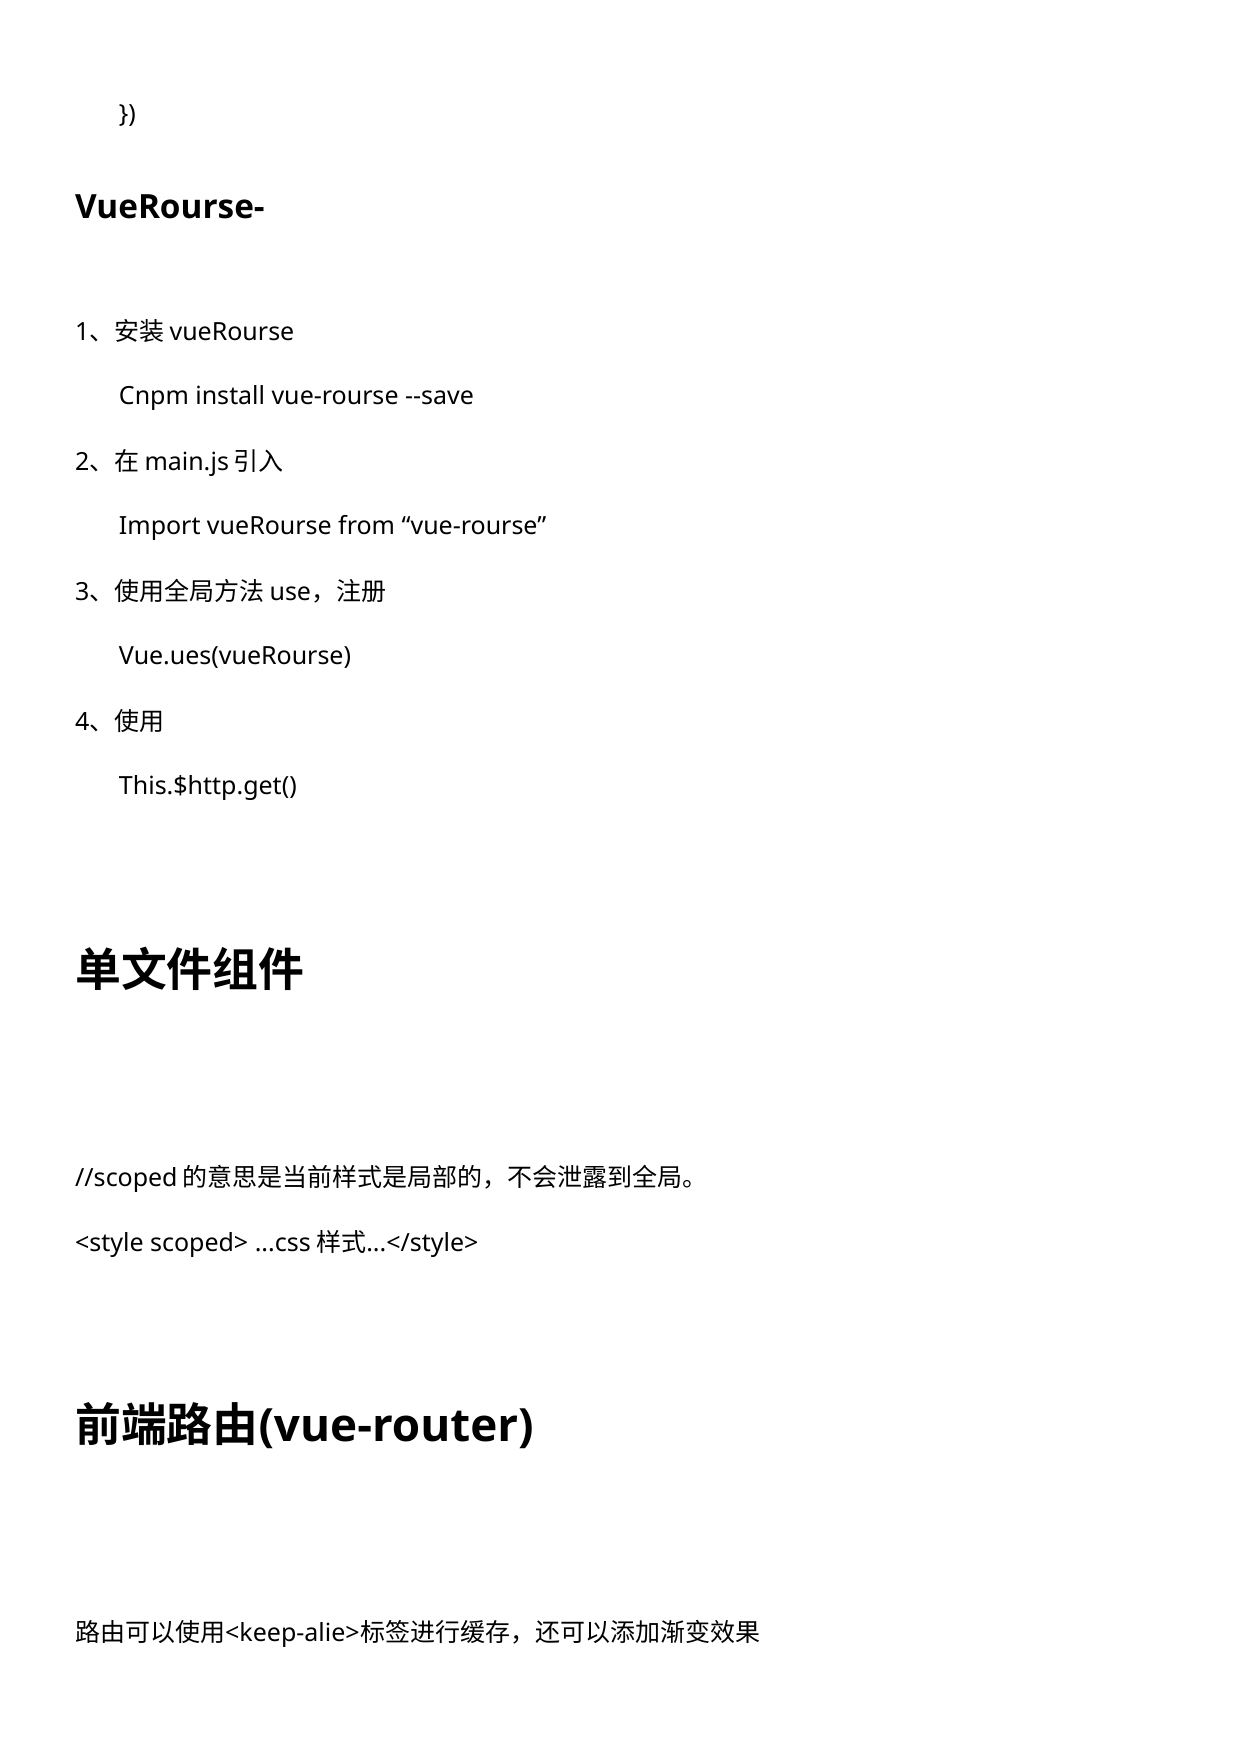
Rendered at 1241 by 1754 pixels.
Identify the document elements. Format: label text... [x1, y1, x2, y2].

list 在main.js引入 [75, 427, 1165, 492]
list }) [75, 81, 1165, 146]
subtitle 前端路由(vue-router) [75, 1373, 1165, 1471]
list Import vueRourse from “vue-rourse” [75, 492, 1165, 557]
subtitle VueRourse- [75, 173, 1165, 238]
list Vue.ues(vueRourse) [75, 622, 1165, 687]
text This.$http.get() [75, 752, 1165, 817]
list 使用全局方法use，注册 [75, 557, 1165, 622]
text //scoped的意思是当前样式是局部的，不会泄露到全局。 [75, 1143, 1165, 1208]
subtitle 单文件组件 [75, 918, 1165, 1015]
list 安装vueRourse [75, 297, 1165, 362]
text <style scoped> ...css样式...</style> [75, 1208, 1165, 1273]
list Cnpm install vue-rourse --save [75, 362, 1165, 427]
text 路由可以使用<keep-alie>标签进行缓存，还可以添加渐变效果 [75, 1598, 1165, 1663]
list 使用 [75, 687, 1165, 752]
